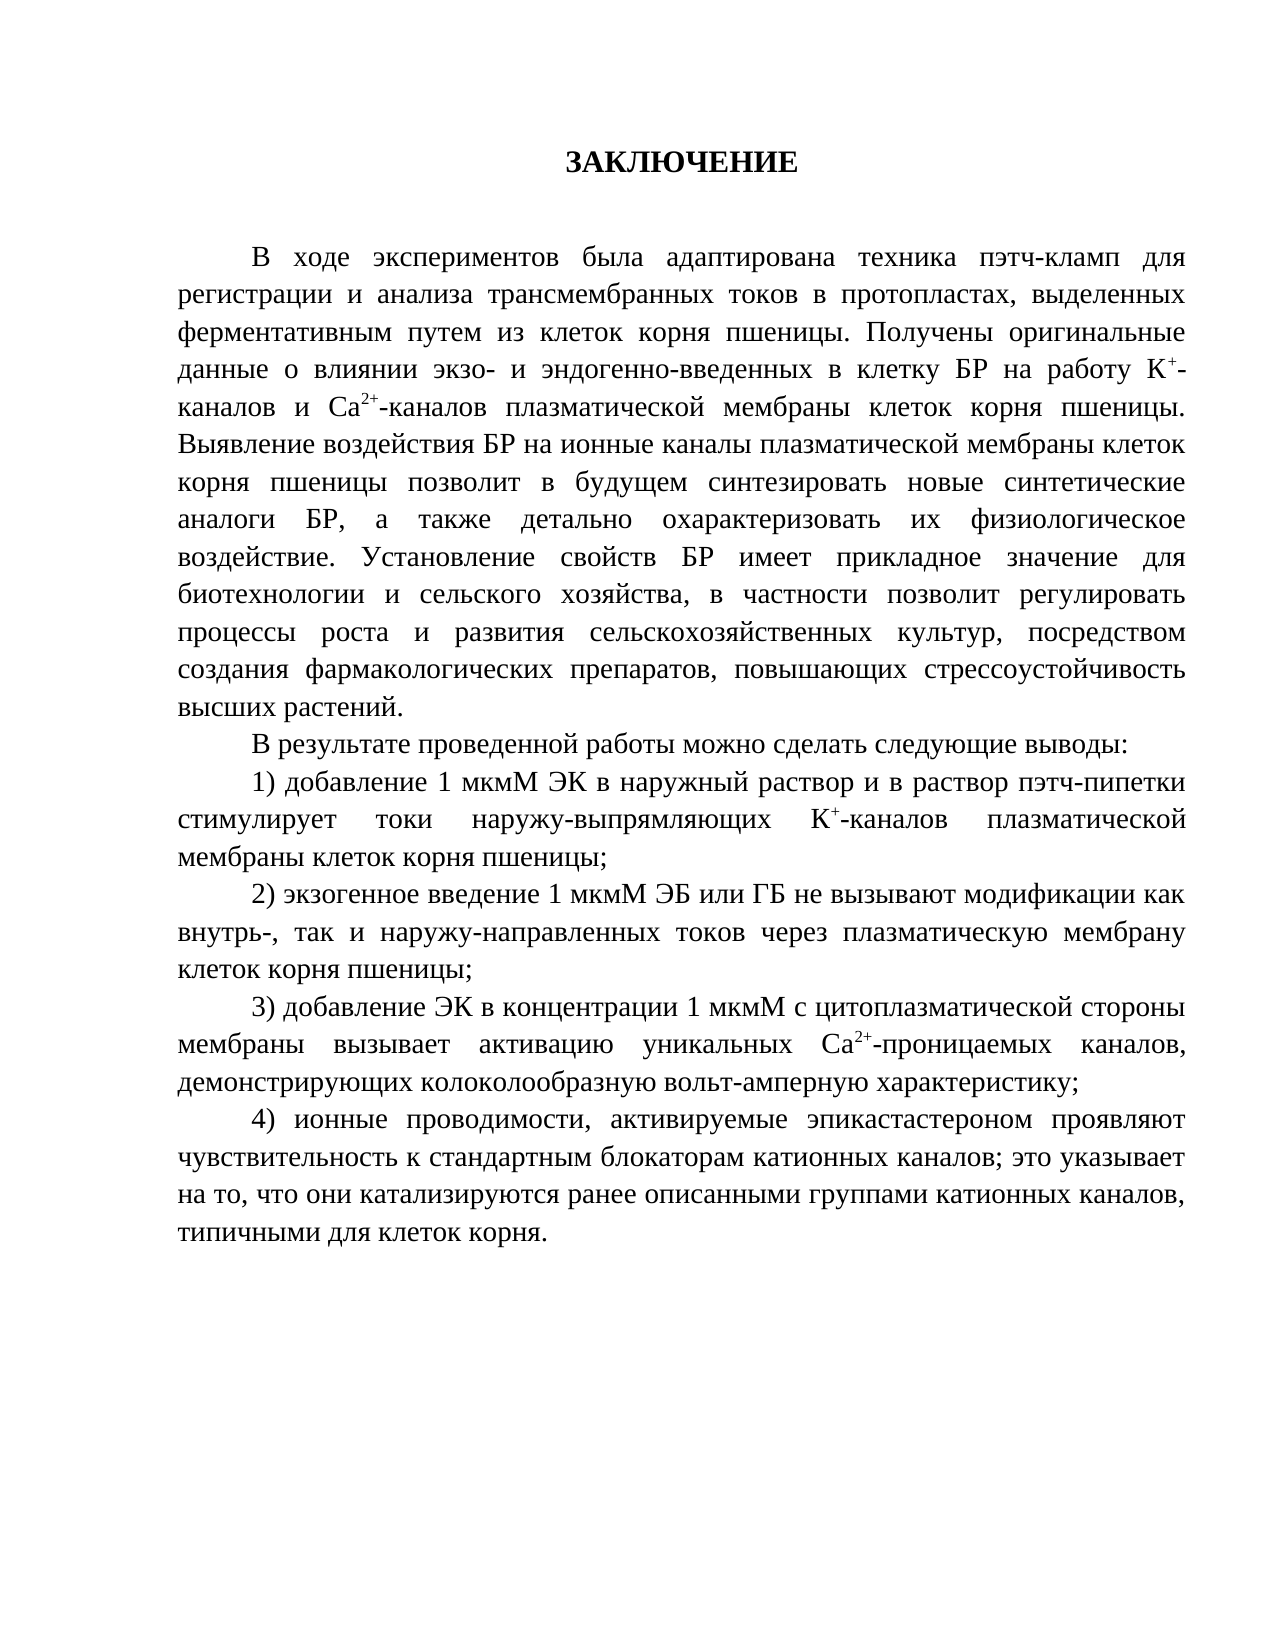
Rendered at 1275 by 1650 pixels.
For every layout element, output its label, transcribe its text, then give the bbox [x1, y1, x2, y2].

text 2) экзогенное введение 1 мкмМ ЭБ или ГБ не вызывают модификации как внутрь-, так и наружу-направленных токов через плазматическую мембрану клеток корня пшеницы; [177, 873, 1186, 986]
text 1) добавление 1 мкмМ ЭК в наружный раствор и в раствор пэтч-пипетки стимулирует токи наружу-выпрямляющих К+-каналов плазматической мембраны клеток корня пшеницы; [177, 761, 1186, 873]
text 4) ионные проводимости, активируемые эпикастастероном проявляют чувствительность к стандартным блокаторам катионных каналов; это указывает на то, что они катализируются ранее описанными группами катионных каналов, типичными для клеток корня. [177, 1098, 1186, 1248]
subtitle ЗАКЛЮЧЕНИЕ [177, 143, 1186, 179]
text В ходе экспериментов была адаптирована техника пэтч-кламп для регистрации и анализа трансмембранных токов в протопластах, выделенных ферментативным путем из клеток корня пшеницы. Получены оригинальные данные о влиянии экзо- и эндогенно-введенных в клетку БР на работу К+-каналов и Са2+-каналов плазматической мембраны клеток корня пшеницы. Выявление воздействия БР на ионные каналы плазматической мембраны клеток корня пшеницы позволит в будущем синтезировать новые синтетические аналоги БР, а также детально охарактеризовать их физиологическое воздействие. Установление свойств БР имеет прикладное значение для биотехнологии и сельского хозяйства, в частности позволит регулировать процессы роста и развития сельскохозяйственных культур, посредством создания фармакологических препаратов, повышающих стрессоустойчивость высших растений. [177, 236, 1186, 723]
text 3) добавление ЭК в концентрации 1 мкмМ с цитоплазматической стороны мембраны вызывает активацию уникальных Са2+-проницаемых каналов, демонстрирующих колоколообразную вольт-амперную характеристику; [177, 986, 1186, 1098]
text В результате проведенной работы можно сделать следующие выводы: [177, 723, 1186, 761]
